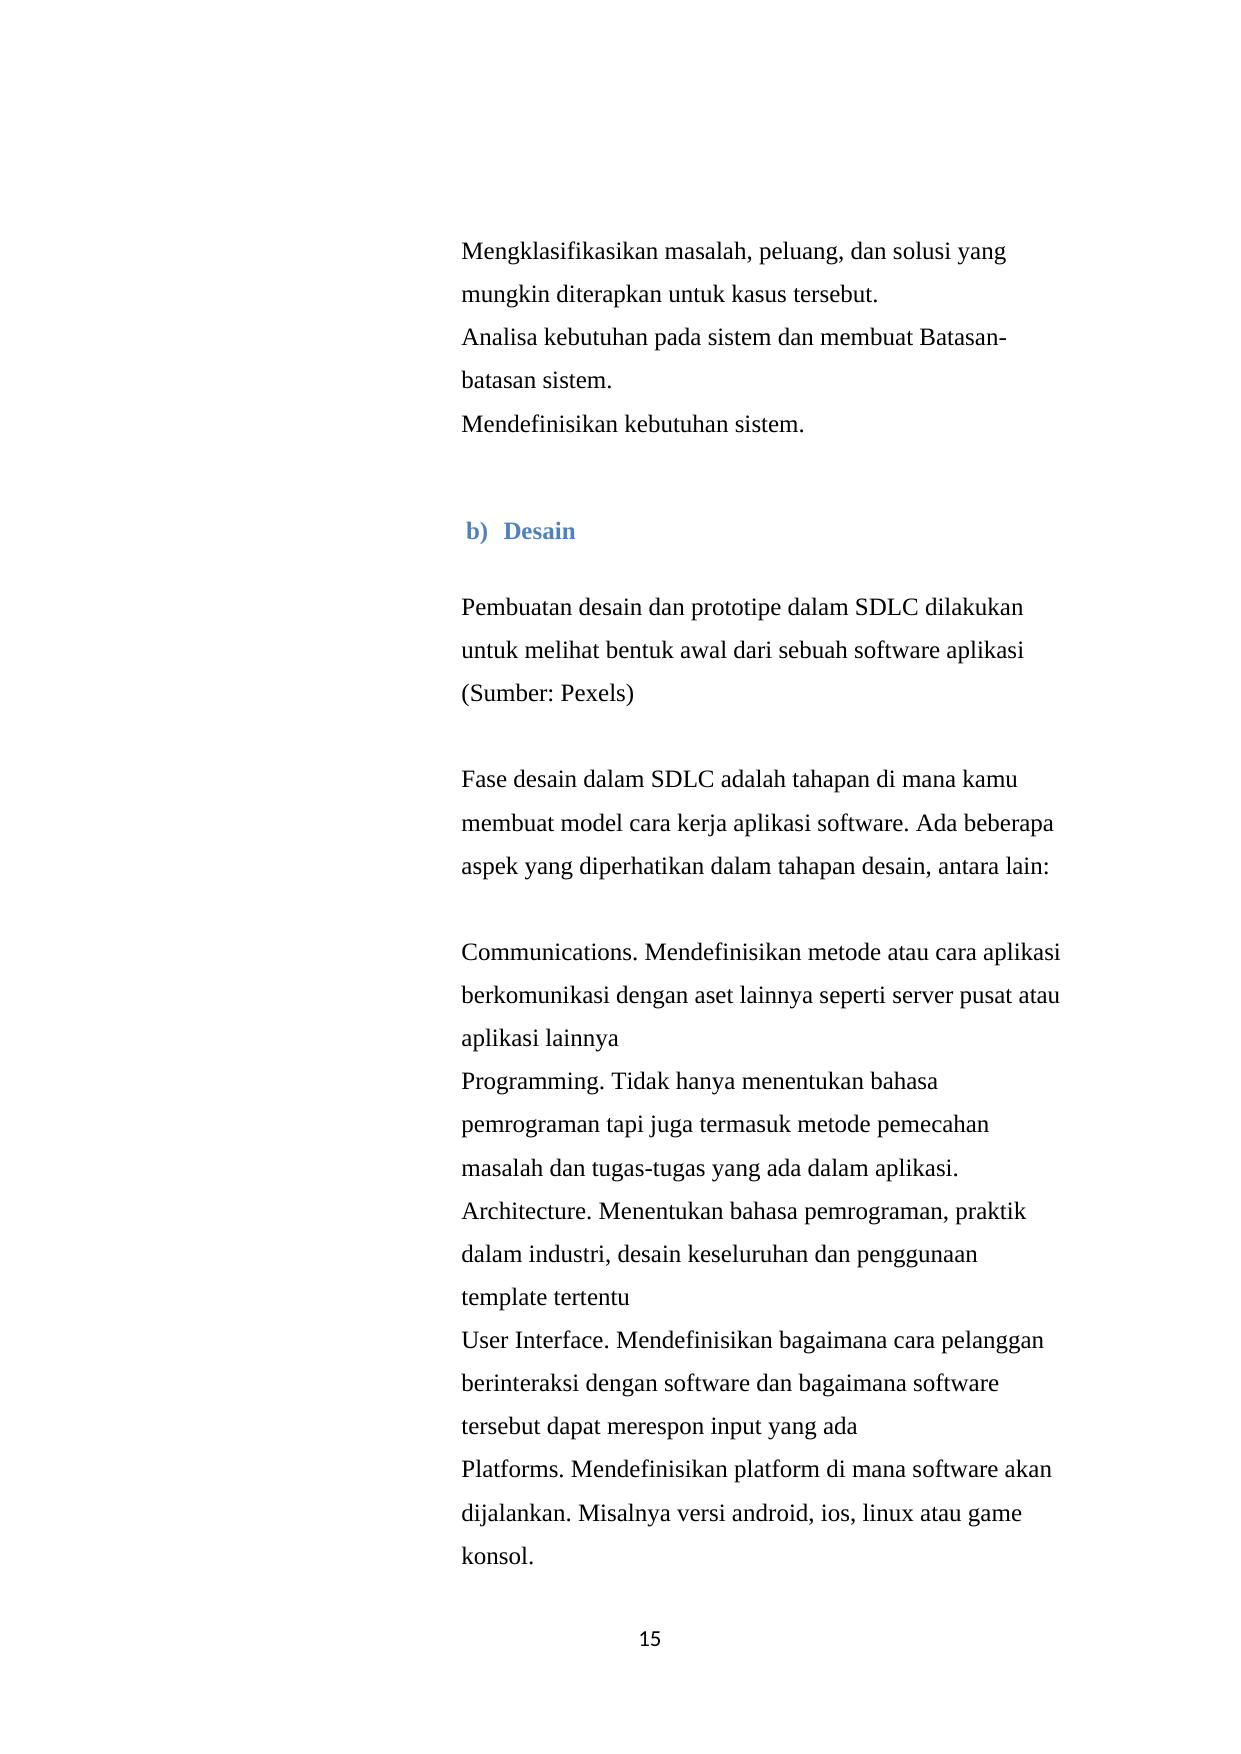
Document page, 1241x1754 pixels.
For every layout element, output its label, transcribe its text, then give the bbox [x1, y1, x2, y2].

subtitle Desain [466, 516, 1063, 544]
list Architecture. Menentukan bahasa pemrograman, praktik dalam industri, desain keseluruhan dan penggunaan template tertentu [461, 1196, 1063, 1311]
list Programming. Tidak hanya menentukan bahasa pemrograman tapi juga termasuk metode pemecahan masalah dan tugas-tugas yang ada dalam aplikasi. [461, 1066, 1063, 1181]
list Pembuatan desain dan prototipe dalam SDLC dilakukan untuk melihat bentuk awal dari sebuah software aplikasi (Sumber: Pexels) [461, 592, 1063, 707]
list User Interface. Mendefinisikan bagaimana cara pelanggan berinteraksi dengan software dan bagaimana software tersebut dapat merespon input yang ada [461, 1325, 1063, 1440]
list Mendefinisikan kebutuhan sistem. [461, 409, 1063, 437]
list Analisa kebutuhan pada sistem dan membuat Batasan-batasan sistem. [461, 322, 1063, 394]
list Communications. Mendefinisikan metode atau cara aplikasi berkomunikasi dengan aset lainnya seperti server pusat atau aplikasi lainnya [461, 937, 1063, 1052]
list Fase desain dalam SDLC adalah tahapan di mana kamu membuat model cara kerja aplikasi software. Ada beberapa aspek yang diperhatikan dalam tahapan desain, antara lain: [461, 764, 1063, 879]
list Platforms. Mendefinisikan platform di mana software akan dijalankan. Misalnya versi android, ios, linux atau game konsol. [461, 1454, 1063, 1569]
list Mengklasifikasikan masalah, peluang, dan solusi yang mungkin diterapkan untuk kasus tersebut. [461, 236, 1063, 308]
